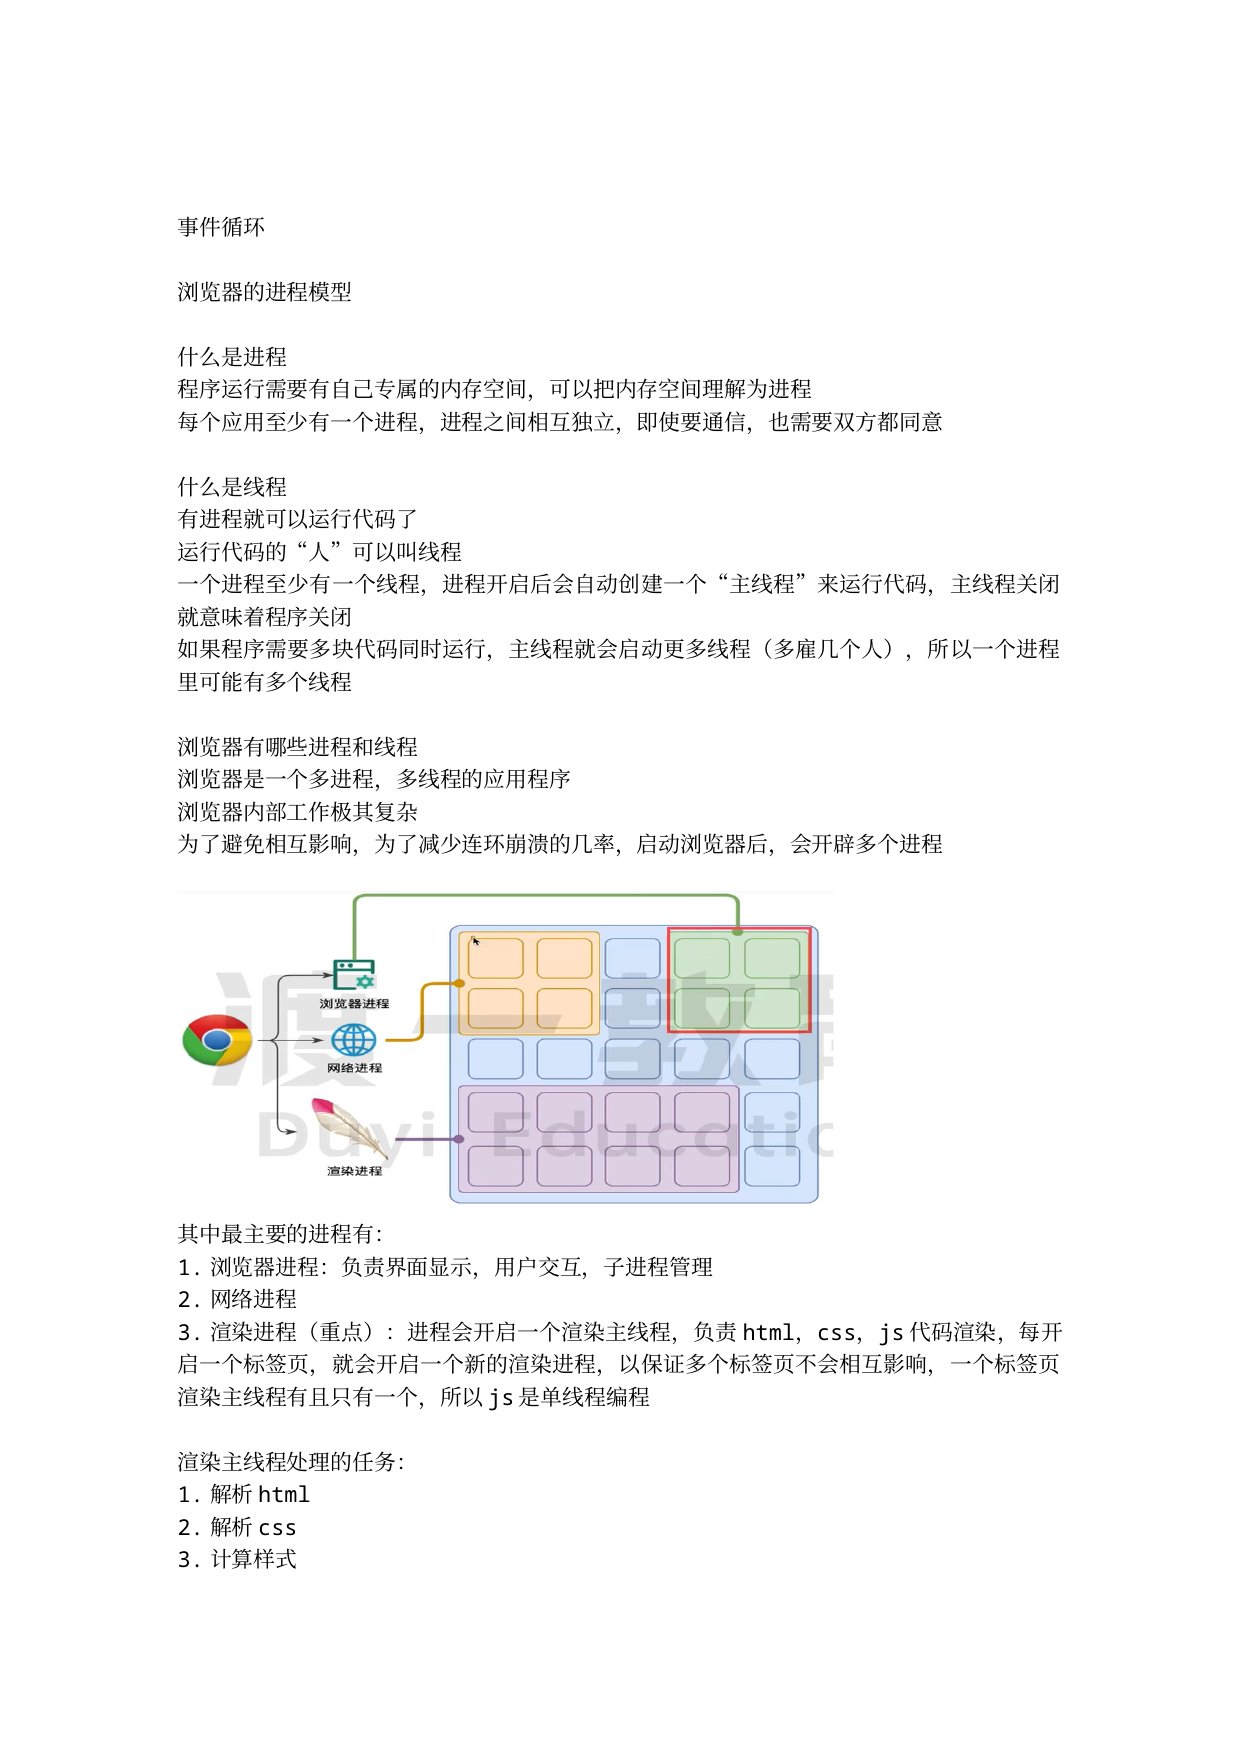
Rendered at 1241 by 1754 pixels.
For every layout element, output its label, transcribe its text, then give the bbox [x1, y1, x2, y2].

list 渲染进程（重点）：进程会开启一个渲染主线程，负责html，css，js代码渲染，每开启一个标签页，就会开启一个新的渲染进程，以保证多个标签页不会相互影响，一个标签页渲染主线程有且只有一个，所以js是单线程编程 [177, 1314, 1063, 1412]
list 浏览器进程：负责界面显示，用户交互，子进程管理 [177, 1249, 1063, 1282]
text 什么是进程 [177, 339, 1063, 372]
list 解析html [177, 1477, 1063, 1509]
list 网络进程 [177, 1282, 1063, 1314]
text 运行代码的“人”可以叫线程 [177, 534, 1063, 567]
text 浏览器有哪些进程和线程 [177, 729, 1063, 762]
text 什么是线程 [177, 469, 1063, 502]
text 浏览器内部工作极其复杂 [177, 794, 1063, 827]
text 事件循环 [177, 209, 1063, 242]
text 一个进程至少有一个线程，进程开启后会自动创建一个“主线程”来运行代码，主线程关闭就意味着程序关闭 [177, 567, 1063, 632]
list 渲染主线程处理的任务： [177, 1444, 1063, 1477]
text 浏览器是一个多进程，多线程的应用程序 [177, 762, 1063, 794]
text 每个应用至少有一个进程，进程之间相互独立，即使要通信，也需要双方都同意 [177, 404, 1063, 437]
list 计算样式 [177, 1542, 1063, 1574]
list 解析css [177, 1509, 1063, 1542]
text 为了避免相互影响，为了减少连环崩溃的几率，启动浏览器后，会开辟多个进程 [177, 827, 1063, 859]
text 如果程序需要多块代码同时运行，主线程就会启动更多线程（多雇几个人），所以一个进程里可能有多个线程 [177, 632, 1063, 697]
text 有进程就可以运行代码了 [177, 502, 1063, 534]
text 浏览器的进程模型 [177, 274, 1063, 307]
text 其中最主要的进程有： [177, 1217, 1063, 1249]
picture [177, 891, 834, 1212]
text 程序运行需要有自己专属的内存空间，可以把内存空间理解为进程 [177, 372, 1063, 404]
